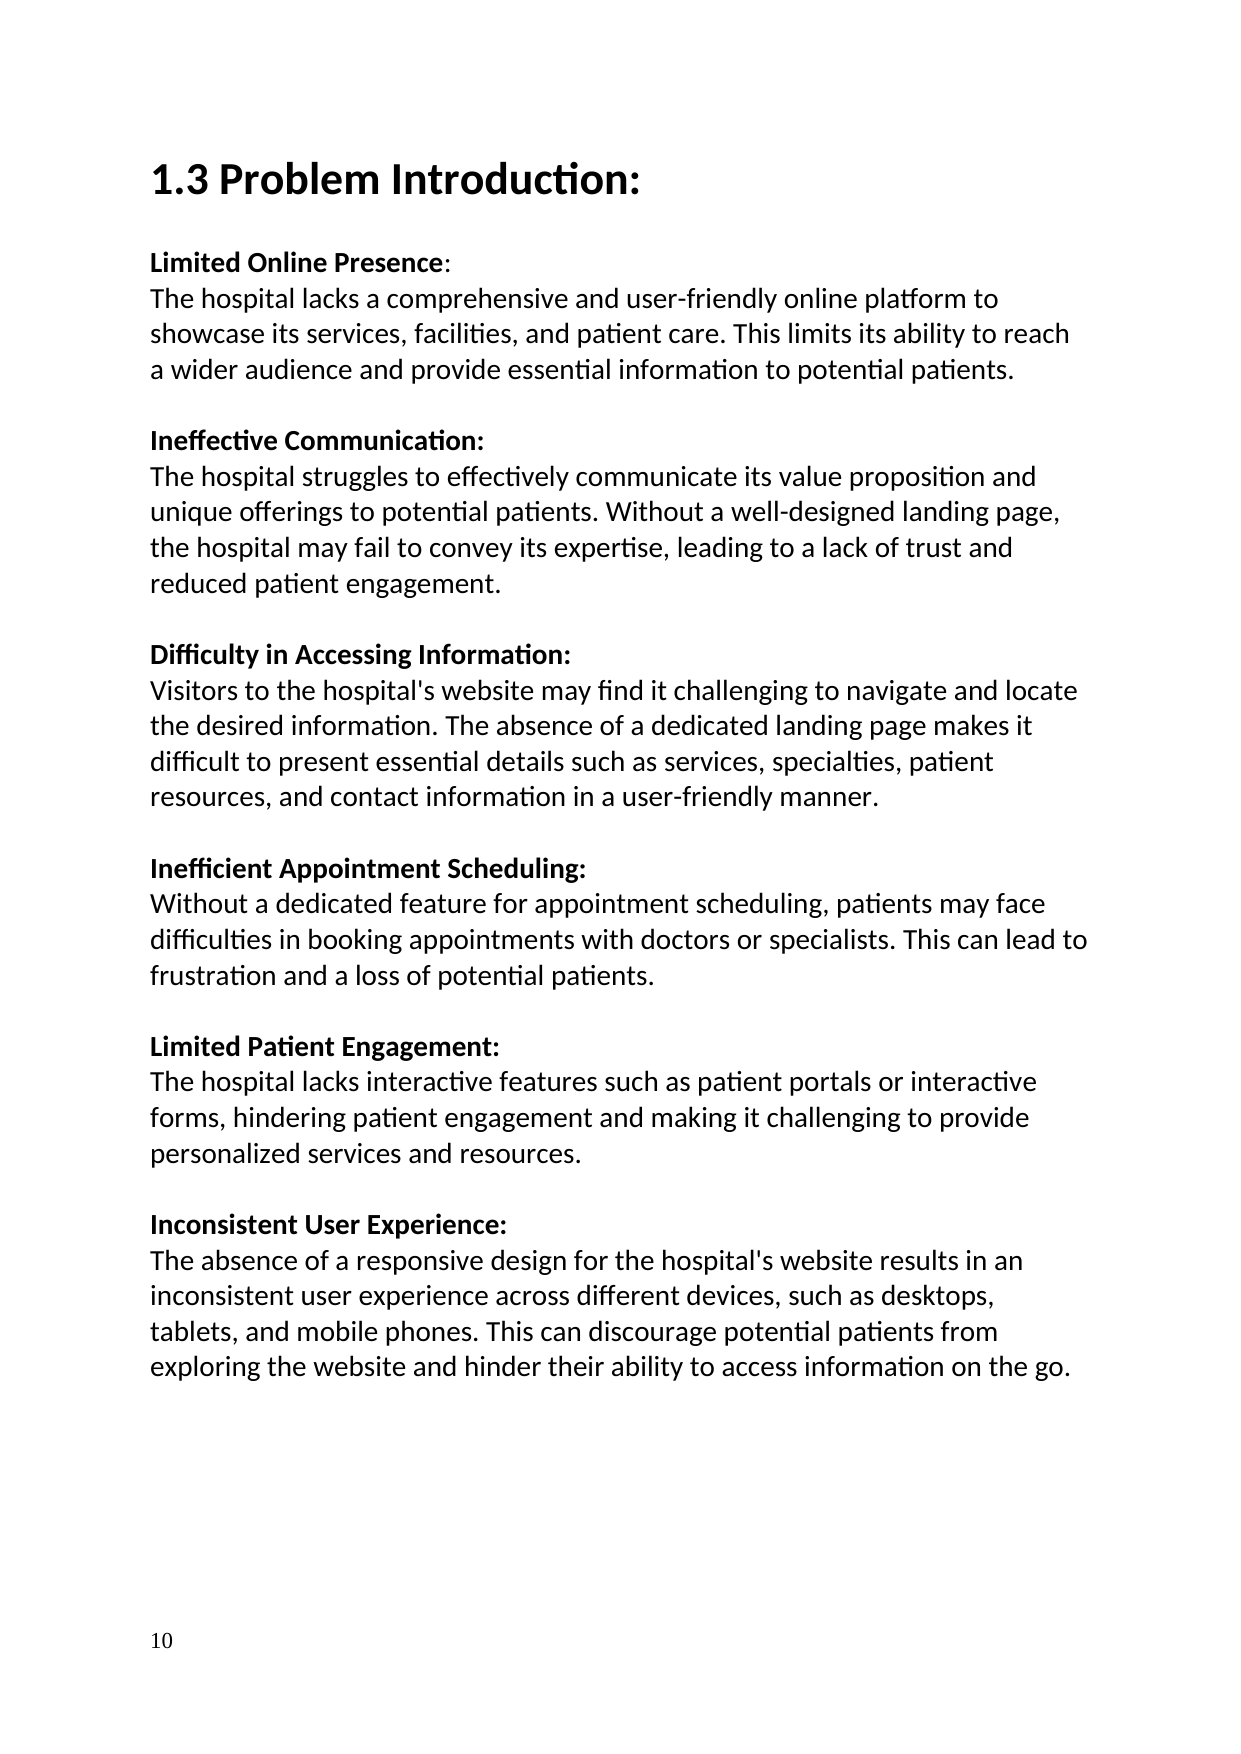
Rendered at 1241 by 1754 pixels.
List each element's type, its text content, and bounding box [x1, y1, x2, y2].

text Without a dedicated feature for appointment scheduling, patients may face difficulties in booking appointments with doctors or specialists. This can lead to frustration and a loss of potential patients. [150, 885, 1090, 992]
text Inefficient Appointment Scheduling: [150, 850, 1090, 885]
text The hospital struggles to effectively communicate its value proposition and unique offerings to potential patients. Without a well-designed landing page, the hospital may fail to convey its expertise, leading to a lack of trust and reduced patient engagement. [150, 458, 1090, 600]
text The hospital lacks a comprehensive and user-friendly online platform to showcase its services, facilities, and patient care. This limits its ability to reach a wider audience and provide essential information to potential patients. [150, 280, 1090, 387]
text 1.3 Problem Introduction: [150, 150, 1090, 206]
text Limited Online Presence: [150, 244, 1090, 280]
text Limited Patient Engagement: [150, 1028, 1090, 1063]
text Ineffective Communication: [150, 422, 1090, 458]
text Inconsistent User Experience: [150, 1206, 1090, 1242]
text Visitors to the hospital's website may find it challenging to navigate and locate the desired information. The absence of a dedicated landing page makes it difficult to present essential details such as services, specialties, patient resources, and contact information in a user-friendly manner. [150, 672, 1090, 814]
text The hospital lacks interactive features such as patient portals or interactive forms, hindering patient engagement and making it challenging to provide personalized services and resources. [150, 1063, 1090, 1170]
text The absence of a responsive design for the hospital's website results in an inconsistent user experience across different devices, such as desktops, tablets, and mobile phones. This can discourage potential patients from exploring the website and hinder their ability to access information on the go. [150, 1242, 1090, 1384]
text Difficulty in Accessing Information: [150, 636, 1090, 672]
